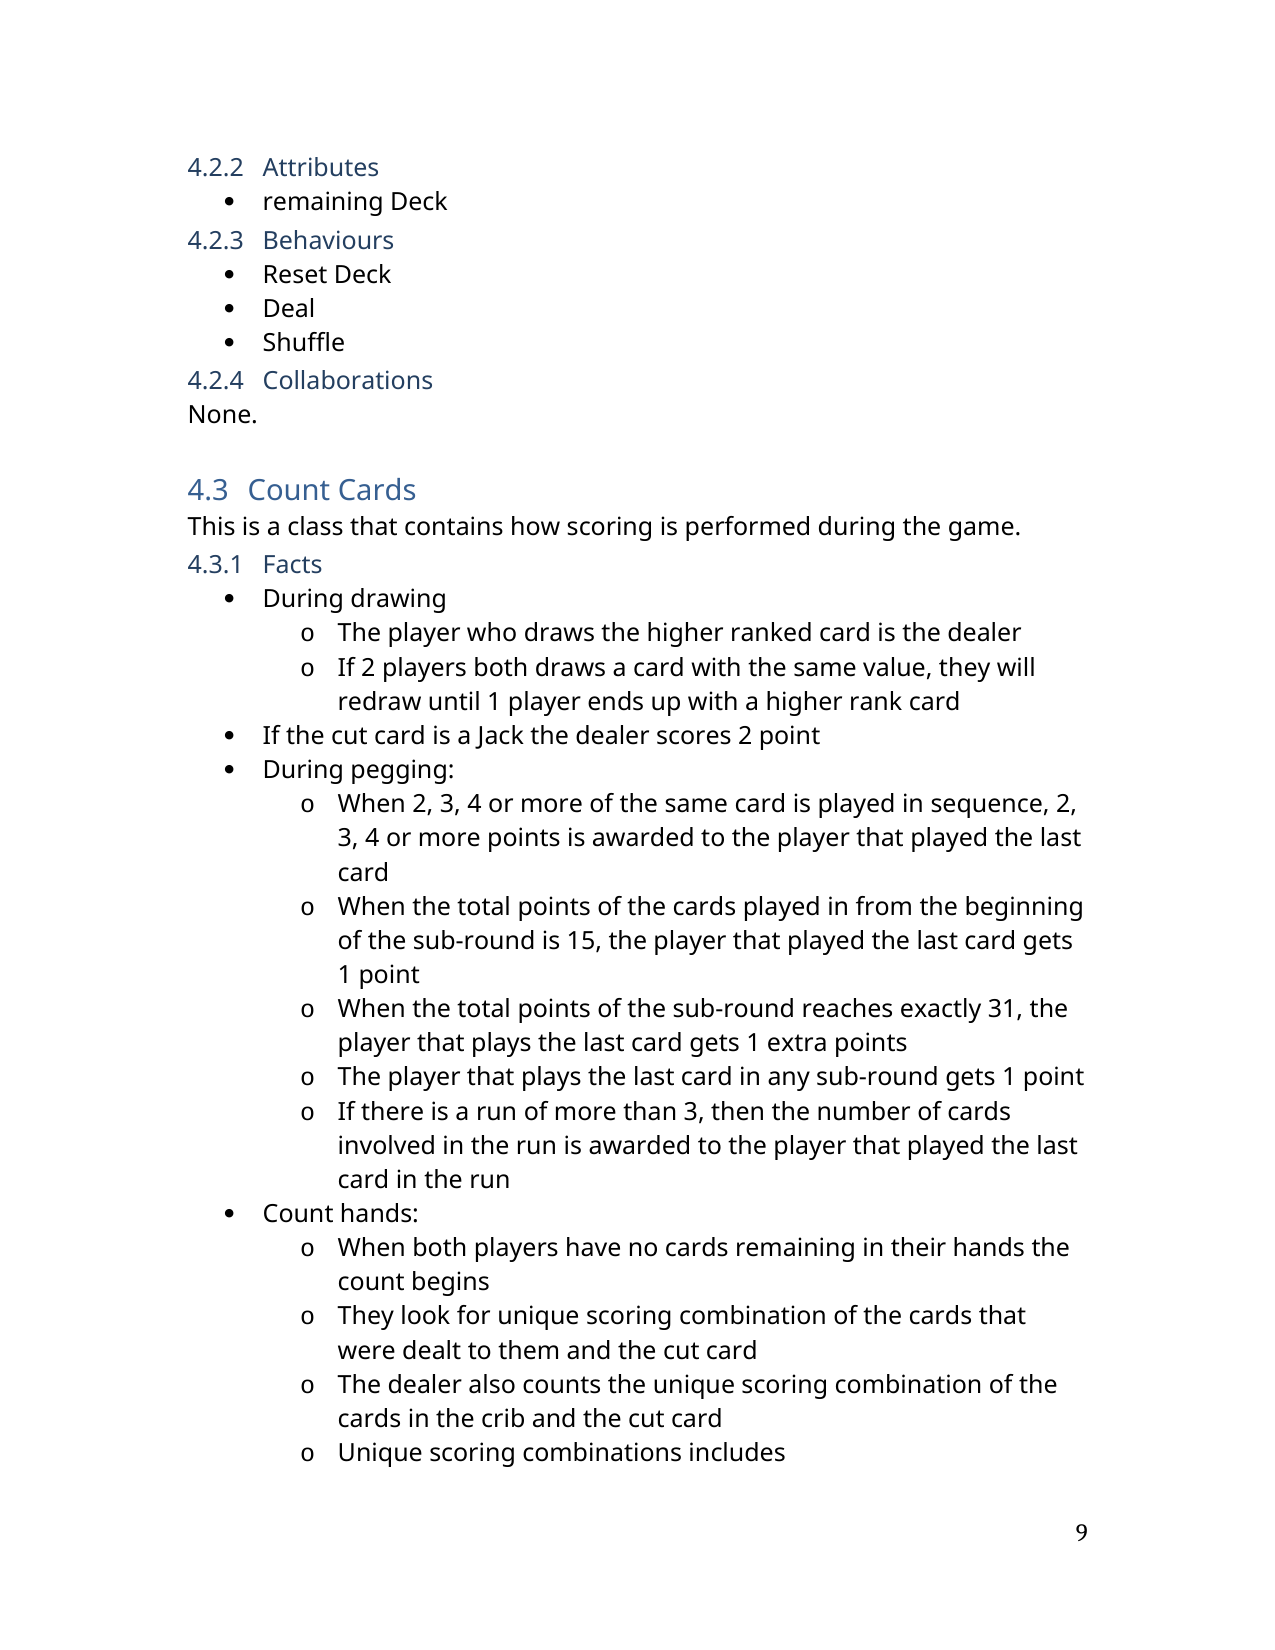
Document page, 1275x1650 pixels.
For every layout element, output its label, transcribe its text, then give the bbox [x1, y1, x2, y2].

list During drawing [225, 581, 1087, 615]
list They look for unique scoring combination of the cards that were dealt to them and the cut card [300, 1298, 1087, 1366]
subtitle Attributes [187, 150, 1087, 184]
list When both players have no cards remaining in their hands the count begins [300, 1230, 1087, 1298]
list If 2 players both draws a card with the same value, they will redraw until 1 player ends up with a higher rank card [300, 649, 1087, 718]
list When the total points of the cards played in from the beginning of the sub-round is 15, the player that played the last card gets 1 point [300, 888, 1087, 991]
subtitle Collaborations [187, 363, 1087, 397]
subtitle Count Cards [187, 469, 1087, 509]
list The dealer also counts the unique scoring combination of the cards in the crib and the cut card [300, 1366, 1087, 1435]
list Count hands: [225, 1196, 1087, 1230]
list If there is a run of more than 3, then the number of cards involved in the run is awarded to the player that played the last card in the run [300, 1093, 1087, 1196]
list The player who draws the higher ranked card is the dealer [300, 615, 1087, 649]
list Unique scoring combinations includes [300, 1435, 1087, 1469]
text None. [187, 397, 1087, 431]
list During pegging: [225, 752, 1087, 786]
list If the cut card is a Jack the dealer scores 2 point [225, 718, 1087, 752]
list remaining Deck [225, 184, 1087, 218]
list When 2, 3, 4 or more of the same card is played in sequence, 2, 3, 4 or more points is awarded to the player that played the last card [300, 786, 1087, 888]
list When the total points of the sub-round reaches exactly 31, the player that plays the last card gets 1 extra points [300, 991, 1087, 1059]
list Reset Deck [225, 256, 1087, 290]
list Deal [225, 290, 1087, 324]
list Shuffle [225, 324, 1087, 358]
subtitle Facts [187, 547, 1087, 581]
text This is a class that contains how scoring is performed during the game. [187, 509, 1087, 543]
list The player that plays the last card in any sub-round gets 1 point [300, 1059, 1087, 1093]
subtitle Behaviours [187, 222, 1087, 256]
